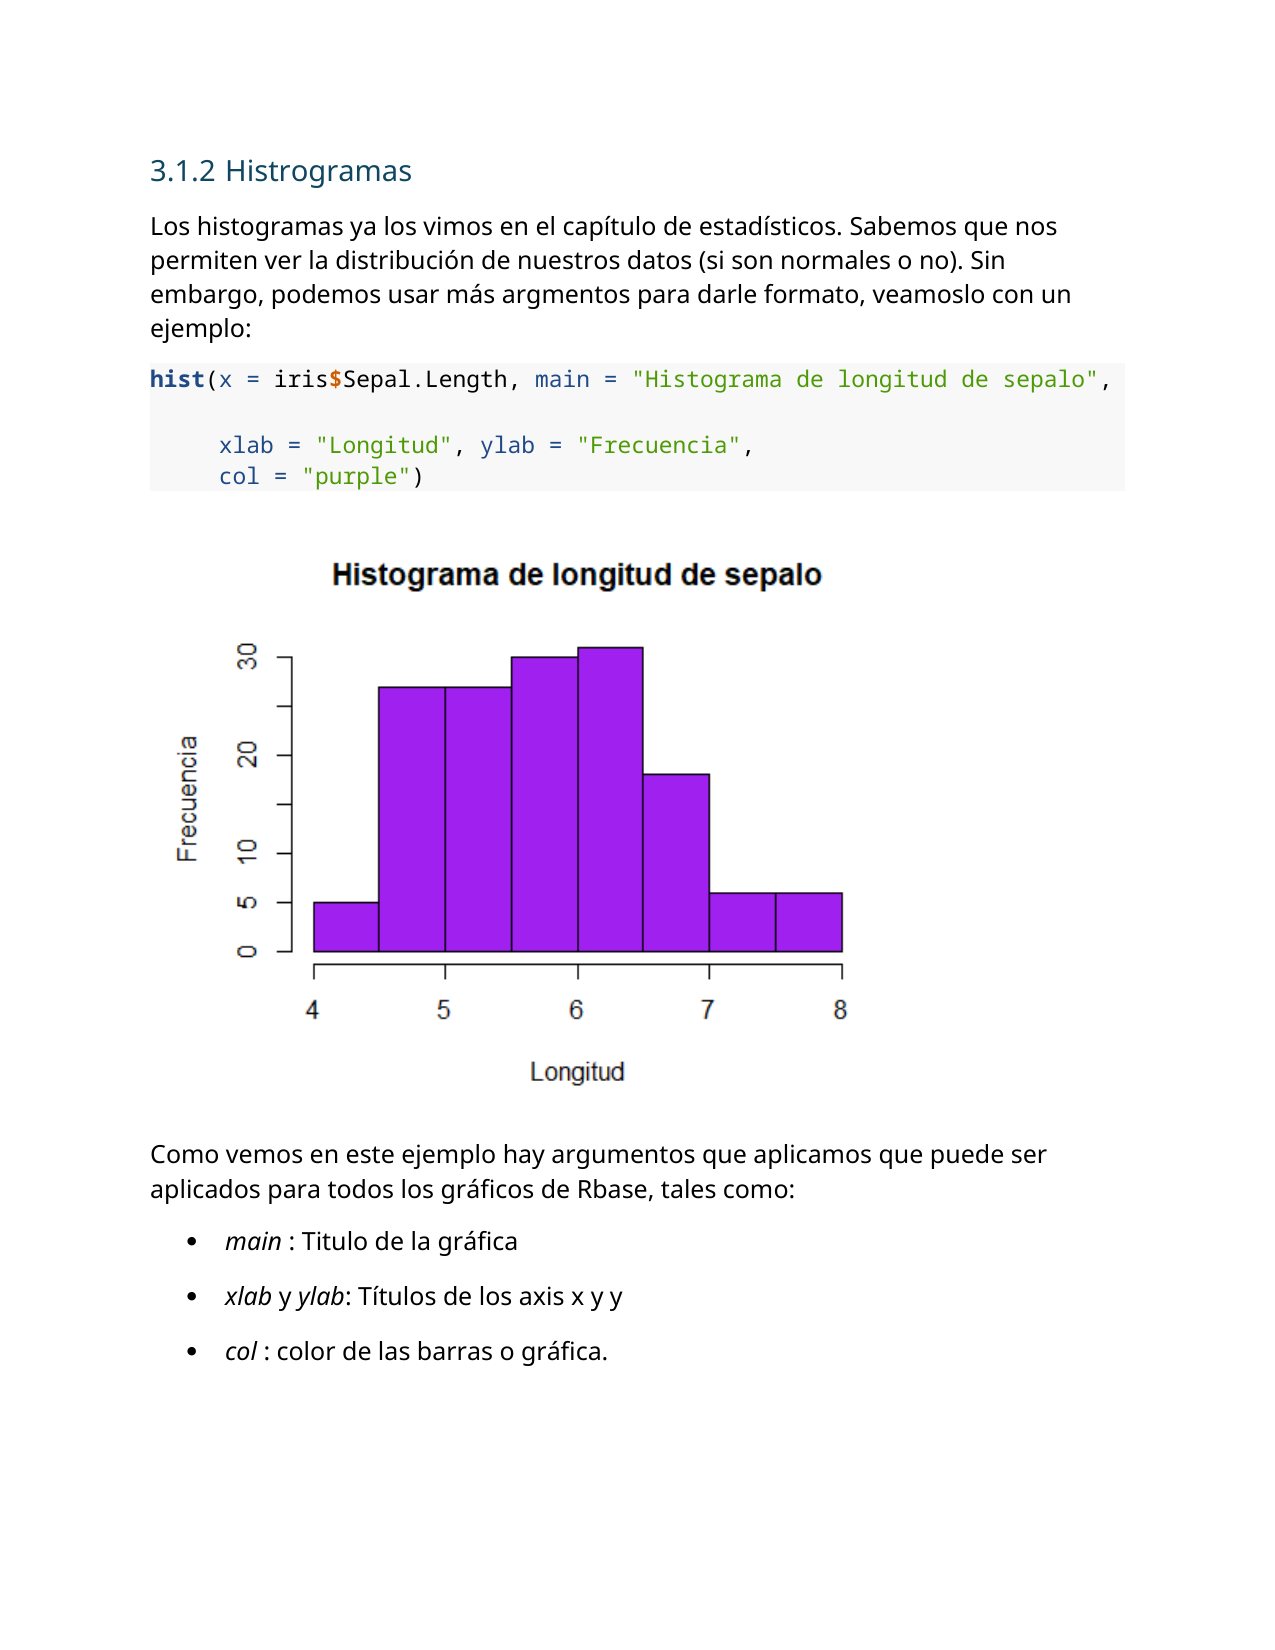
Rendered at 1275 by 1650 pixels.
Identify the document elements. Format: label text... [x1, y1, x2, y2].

list col : color de las barras o gráfica. [187, 1334, 1125, 1368]
picture [168, 512, 927, 1119]
text hist(x = iris$Sepal.Length, main = "Histograma de longitud de sepalo", xlab = "Longitud", ylab = "Frecuencia", col = "purple") [150, 363, 1125, 491]
subtitle 3.1.2 Histrogramas [150, 150, 1125, 190]
list main : Titulo de la gráfica [187, 1224, 1125, 1258]
text Como vemos en este ejemplo hay argumentos que aplicamos que puede ser aplicados para todos los gráficos de Rbase, tales como: [150, 1137, 1125, 1205]
text Los histogramas ya los vimos en el capítulo de estadísticos. Sabemos que nos permiten ver la distribución de nuestros datos (si son normales o no). Sin embargo, podemos usar más argmentos para darle formato, veamoslo con un ejemplo: [150, 208, 1125, 345]
list xlab y ylab: Títulos de los axis x y y [187, 1279, 1125, 1313]
